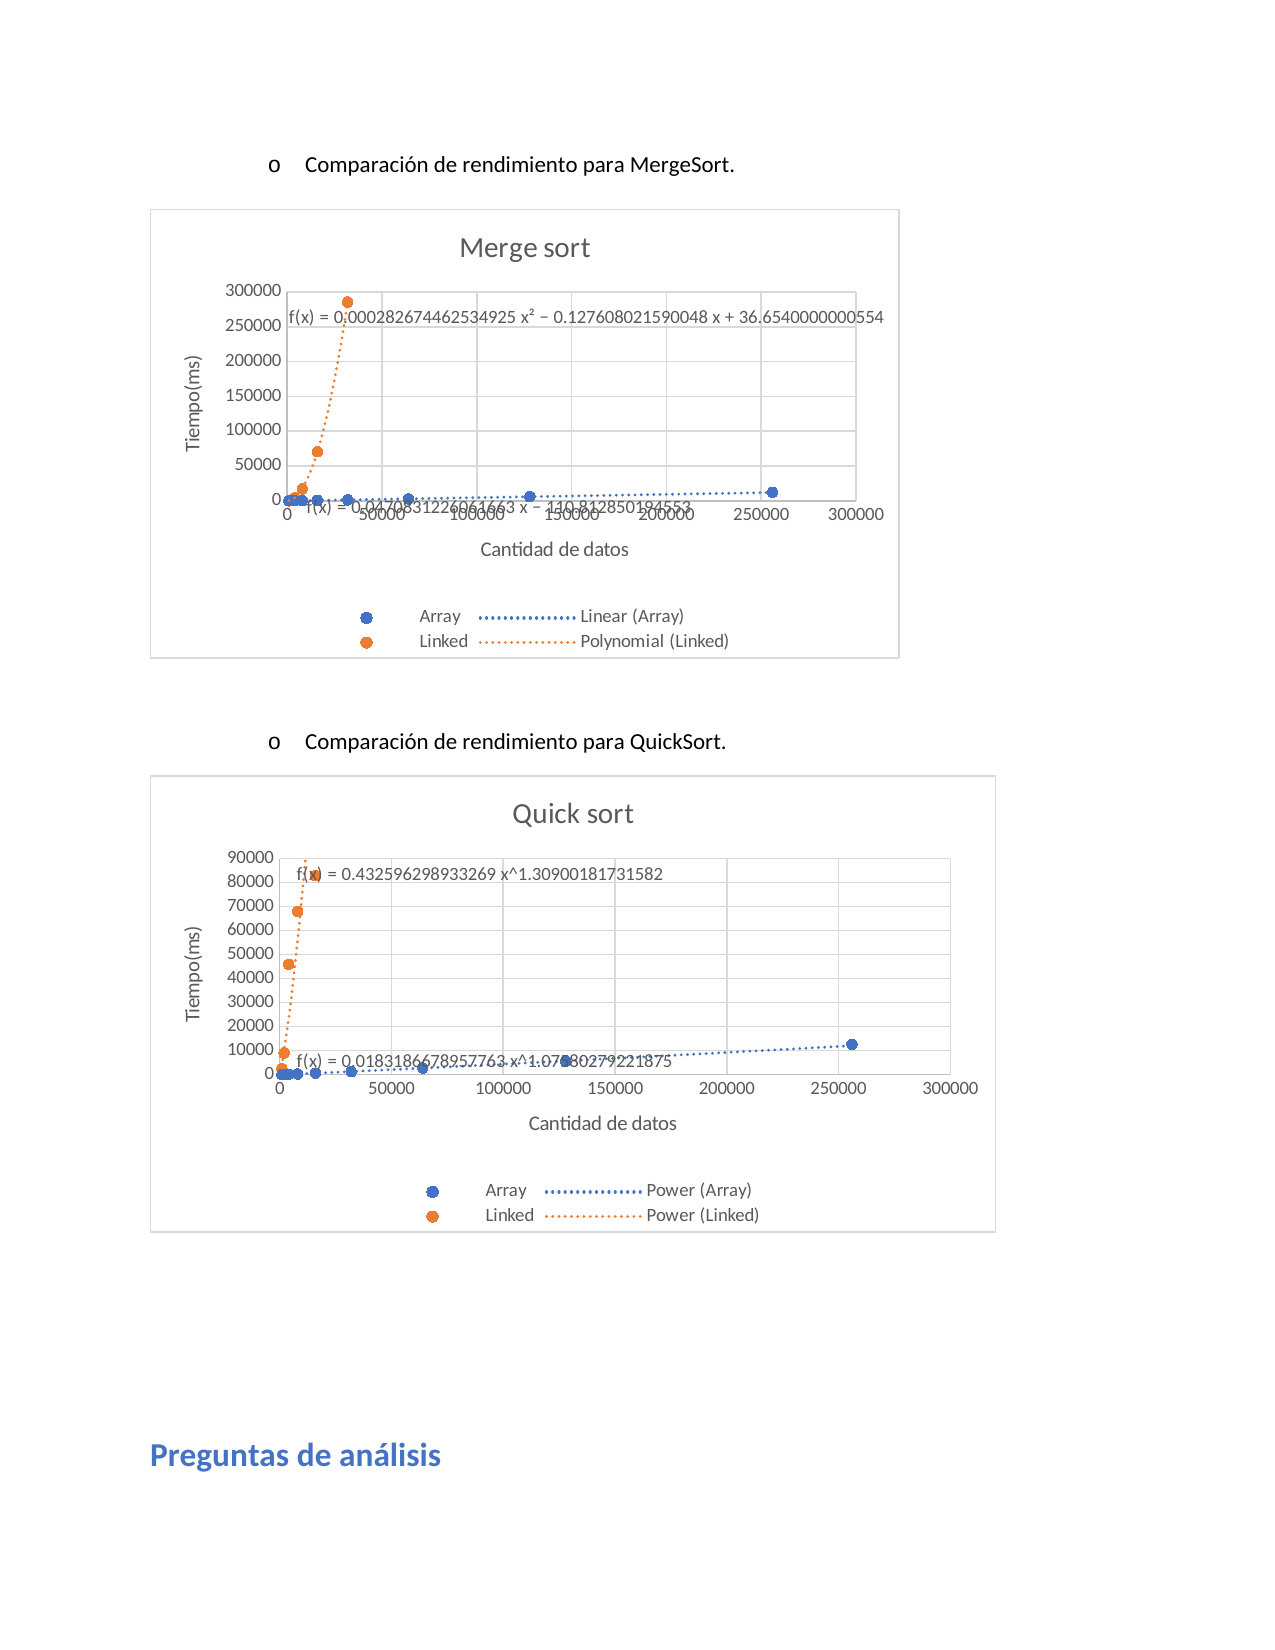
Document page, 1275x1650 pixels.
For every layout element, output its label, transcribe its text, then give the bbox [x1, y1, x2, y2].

list Comparación de rendimiento para QuickSort. [267, 727, 1125, 756]
list Comparación de rendimiento para MergeSort. [267, 150, 1125, 179]
text Preguntas de análisis [150, 1434, 1125, 1474]
